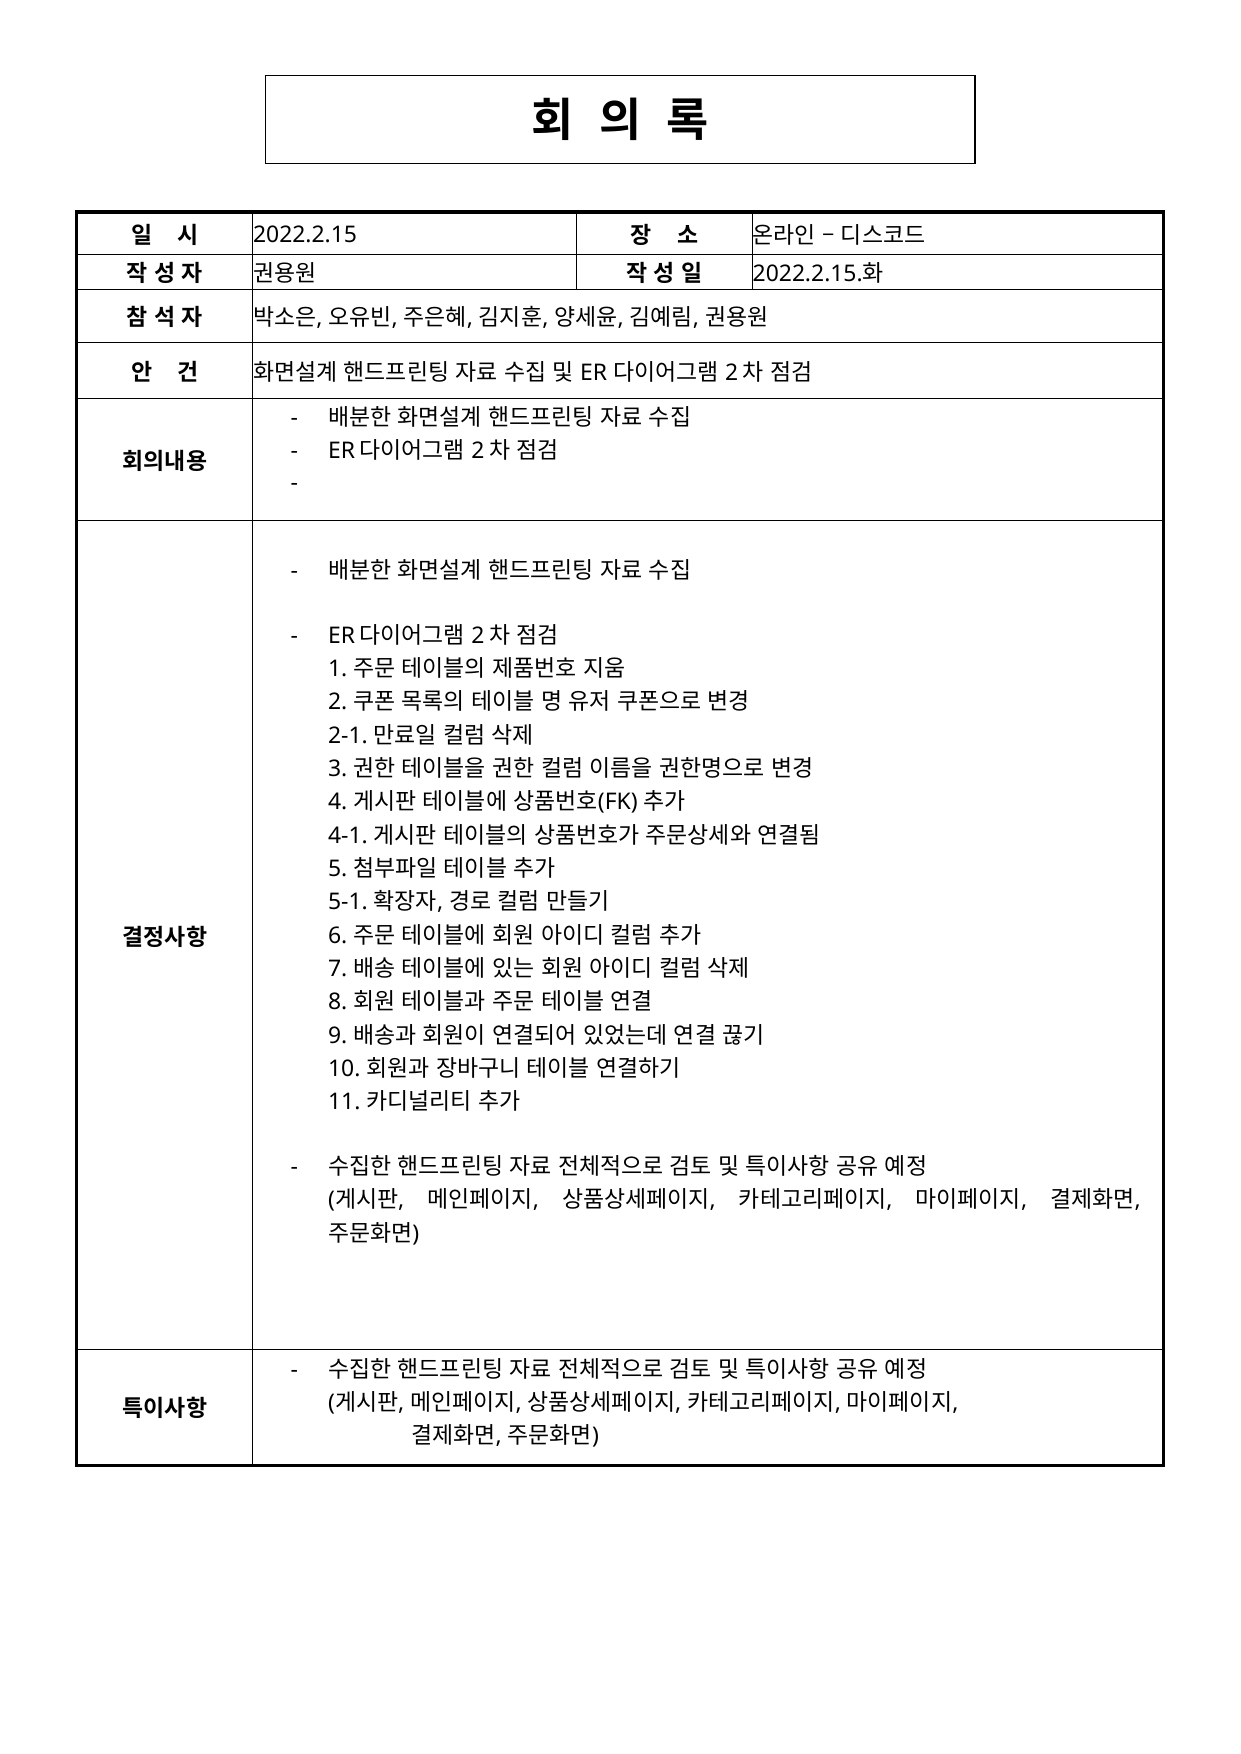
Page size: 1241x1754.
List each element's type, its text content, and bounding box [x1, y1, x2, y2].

table_cell 배분한 화면설계 핸드프린팅 자료 수집 ER다이어그램 2차 점검 [253, 399, 1162, 520]
table_cell 수집한 핸드프린팅 자료 전체적으로 검토 및 특이사항 공유 예정 (게시판, 메인페이지, 상품상세페이지, 카테고리페이지, 마이페이지, 결제화면, 주문화면) [253, 1350, 1162, 1463]
table_cell 박소은, 오유빈, 주은혜, 김지훈, 양세윤, 김예림, 권용원 [253, 290, 1162, 342]
table_cell 결정사항 [78, 521, 252, 1349]
table_cell 특이사항 [78, 1350, 252, 1463]
table_header 2022.2.15 [253, 214, 576, 254]
table_cell 배분한 화면설계 핸드프린팅 자료 수집 ER다이어그램 2차 점검 1. 주문 테이블의 제품번호 지움 2. 쿠폰 목록의 테이블 명 유저 쿠폰으로 변경 2-1. 만료일 컬럼 삭제 3. 권한 테이블을 권한 컬럼 이름을 권한명으로 변경 4. 게시판 테이블에 상품번호(FK) 추가 4-1. 게시판 테이블의 상품번호가 주문상세와 연결됨 5. 첨부파일 테이블 추가 5-1. 확장자, 경로 컬럼 만들기 6. 주문 테이블에 회원 아이디 컬럼 추가 7. 배송 테이블에 있는 회원 아이디 컬럼 삭제 8. 회원 테이블과 주문 테이블 연결 9. 배송과 회원이 연결되어 있었는데 연결 끊기 10. 회원과 장바구니 테이블 연결하기 11. 카디널리티 추가 수집한 핸드프린팅 자료 전체적으로 검토 및 특이사항 공유 예정 (게시판, 메인페이지, 상품상세페이지, 카테고리페이지, 마이페이지, 결제화면, 주문화면) [253, 521, 1162, 1349]
table_cell 참 석 자 [78, 290, 252, 342]
table_cell 작 성 자 [78, 255, 252, 288]
table_cell 권용원 [253, 255, 576, 288]
table_cell 안 건 [78, 343, 252, 398]
table_cell 2022.2.15.화 [753, 255, 1162, 288]
table_header 온라인 – 디스코드 [753, 214, 1162, 254]
table_header 장 소 [577, 214, 752, 254]
table_header 회 의 록 [266, 76, 974, 163]
table_cell 회의내용 [78, 399, 252, 520]
table_header 일 시 [78, 214, 252, 254]
table_cell 작 성 일 [577, 255, 752, 288]
table_cell 화면설계 핸드프린팅 자료 수집 및 ER 다이어그램 2차 점검 [253, 343, 1162, 398]
